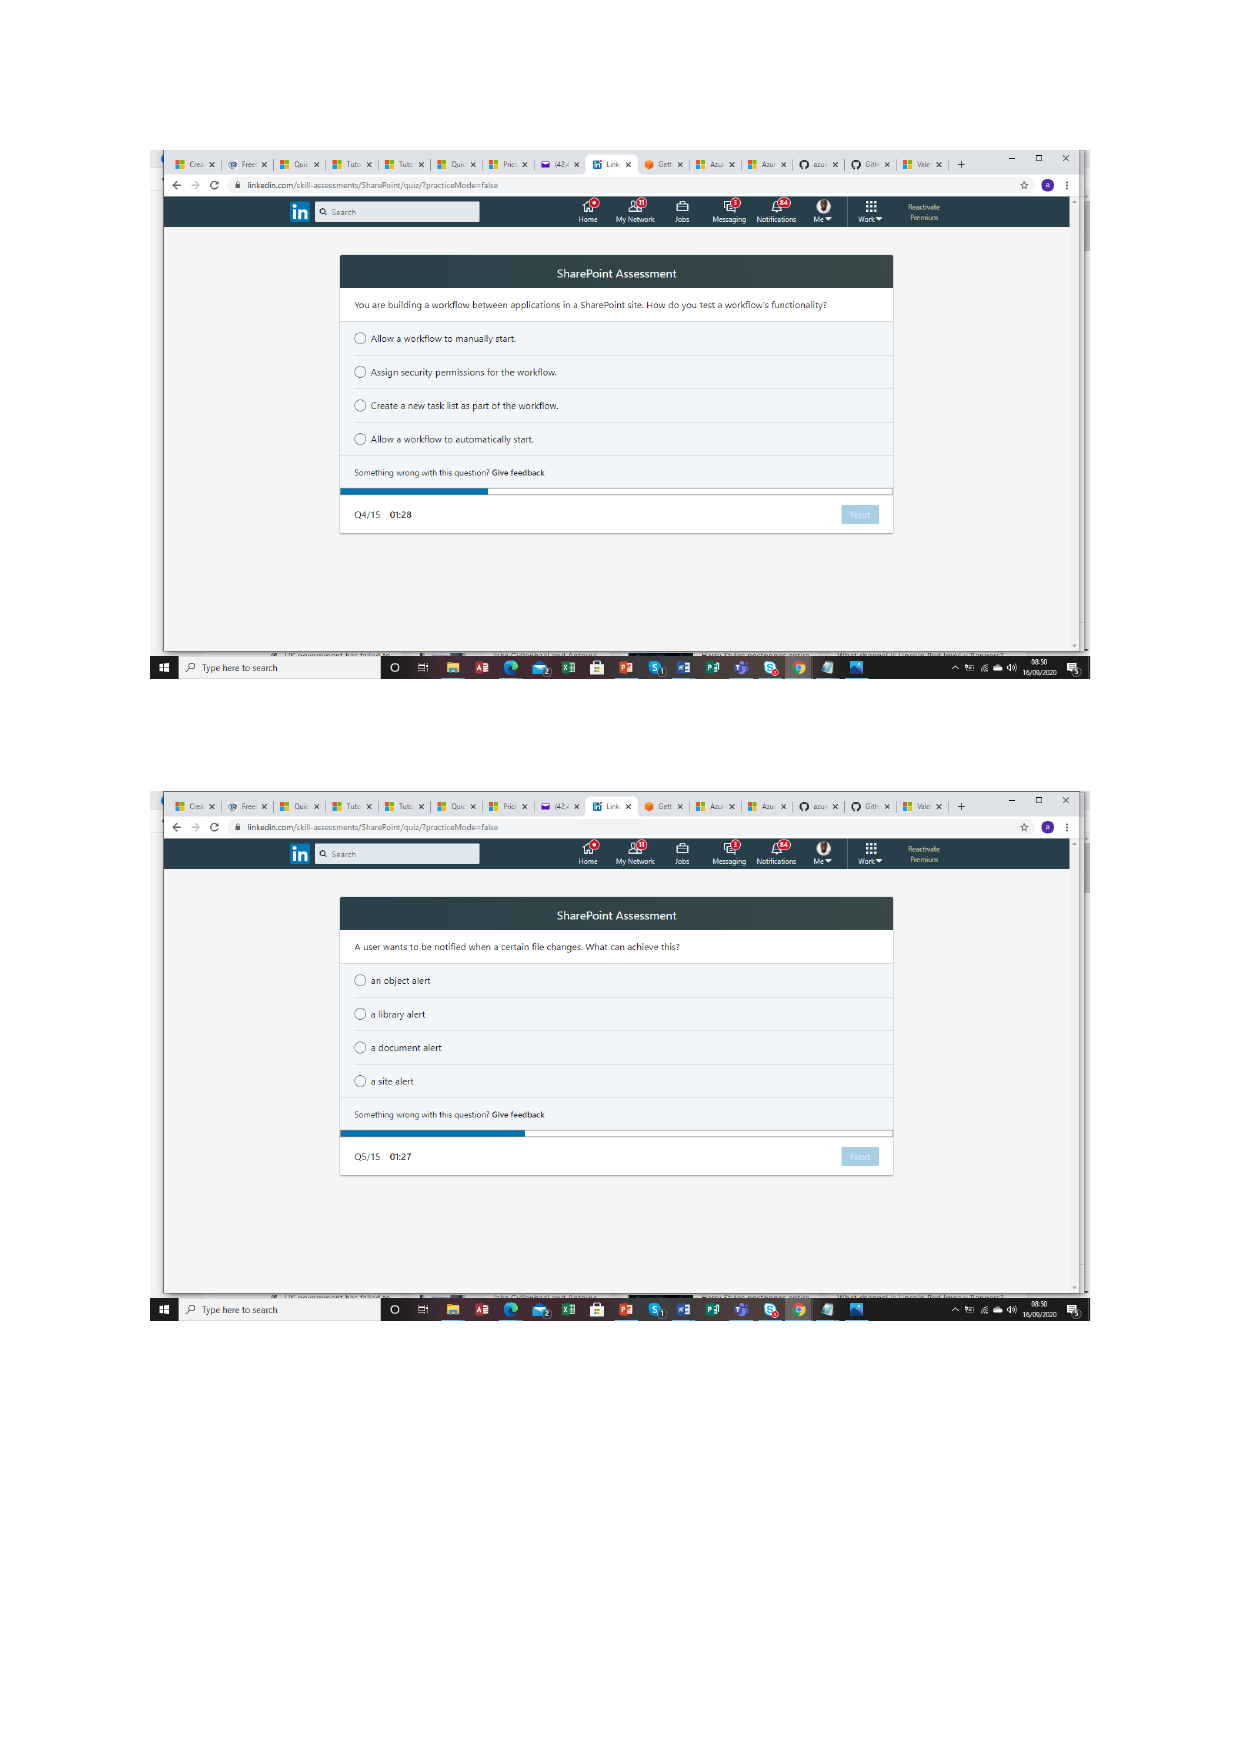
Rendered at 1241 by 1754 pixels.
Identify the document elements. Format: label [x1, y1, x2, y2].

picture [150, 150, 1091, 679]
picture [150, 791, 1091, 1321]
